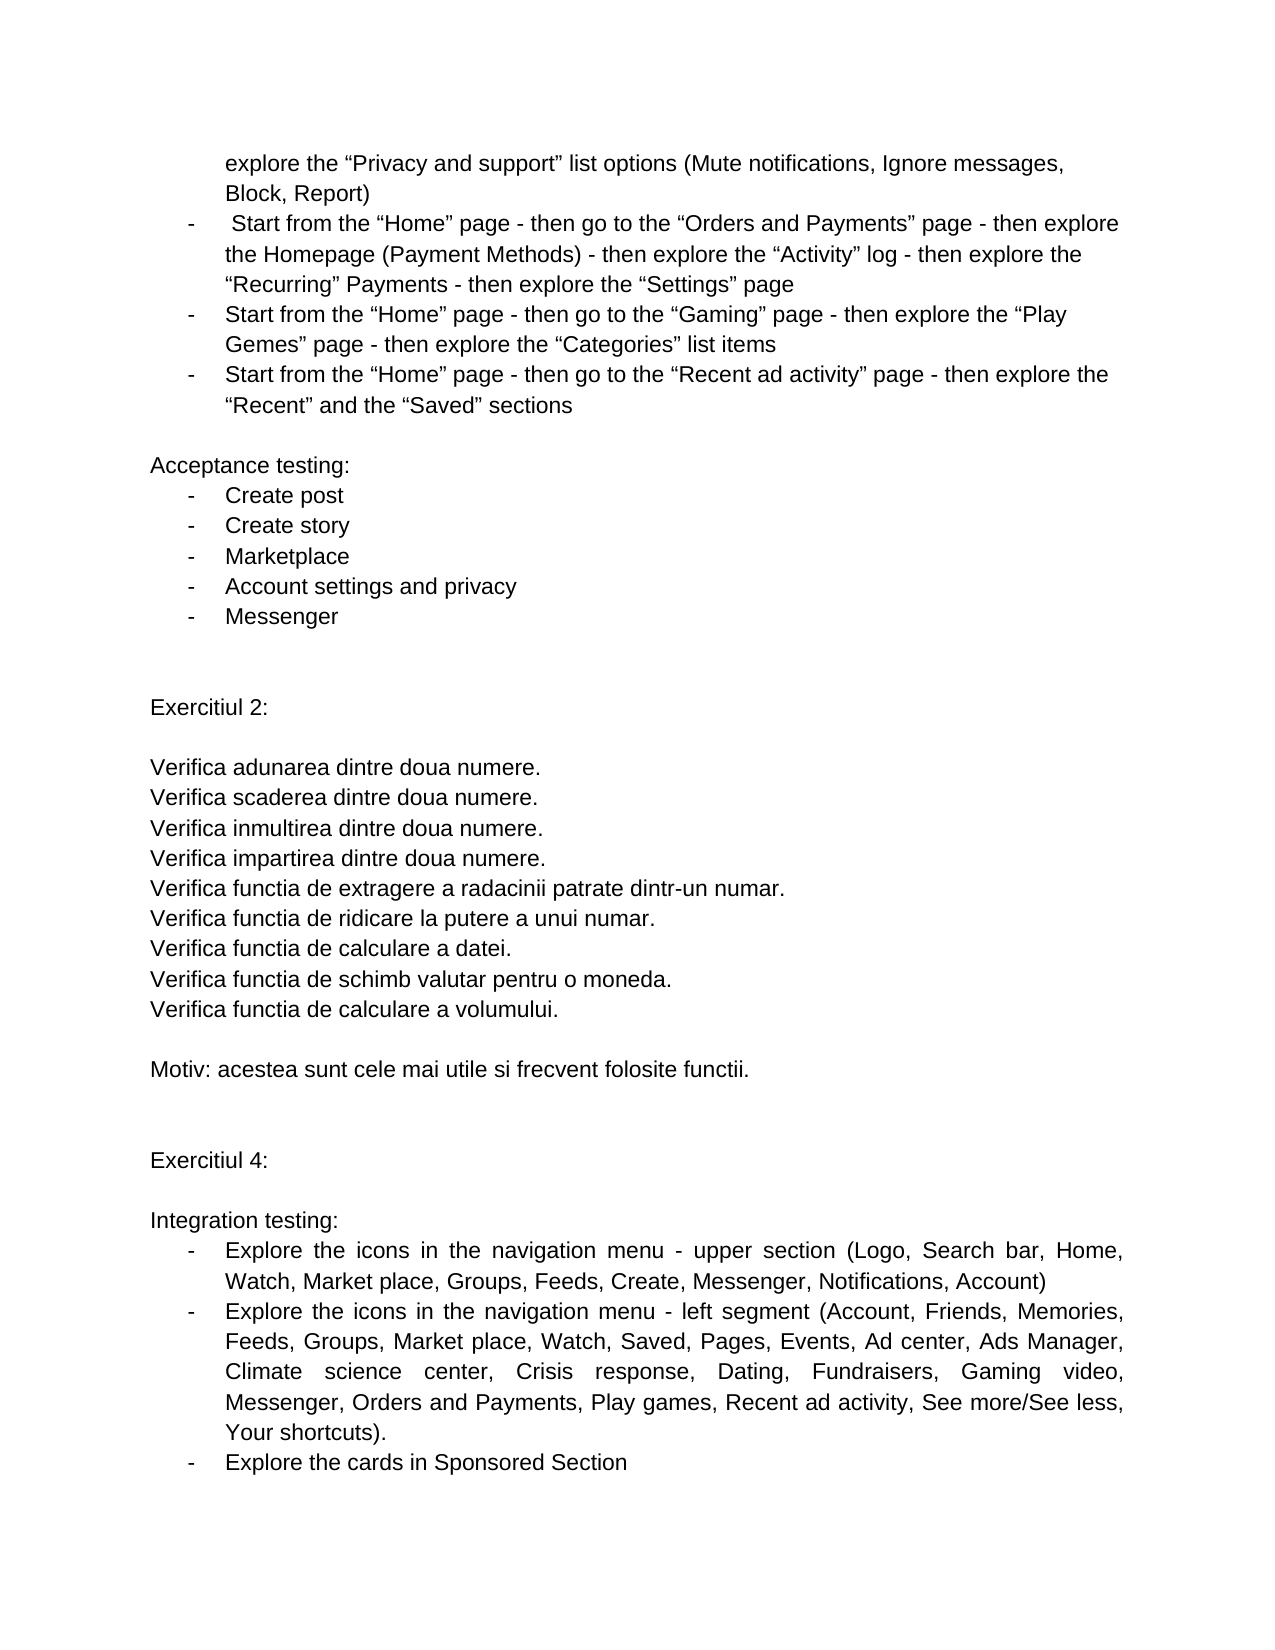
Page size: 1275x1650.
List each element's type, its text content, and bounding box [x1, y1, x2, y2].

text Integration testing: [150, 1207, 1125, 1234]
list Explore the icons in the navigation menu - upper section (Logo, Search bar, Home, Watch, Market place, Groups, Feeds, Create, Messenger, Notifications, Account) [187, 1237, 1125, 1294]
text Exercitiul 4: [150, 1147, 1125, 1173]
list Create post [187, 482, 1125, 509]
text Verifica functia de schimb valutar pentru o moneda. [150, 966, 1125, 992]
list Create story [187, 512, 1125, 539]
text Verifica functia de extragere a radacinii patrate dintr-un numar. [150, 875, 1125, 901]
list Messenger [187, 603, 1125, 629]
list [187, 150, 1125, 207]
text Motiv: acestea sunt cele mai utile si frecvent folosite functii. [150, 1056, 1125, 1083]
text Verifica inmultirea dintre doua numere. [150, 814, 1125, 841]
text Verifica scaderea dintre doua numere. [150, 784, 1125, 811]
text Verifica impartirea dintre doua numere. [150, 845, 1125, 871]
list Explore the icons in the navigation menu - left segment (Account, Friends, Memories, Feeds, Groups, Market place, Watch, Saved, Pages, Events, Ad center, Ads Manager, Climate science center, Crisis response, Dating, Fundraisers, Gaming video, Messenger, Orders and Payments, Play games, Recent ad activity, See more/See less, Your shortcuts). [187, 1298, 1125, 1445]
text Verifica functia de ridicare la putere a unui numar. [150, 905, 1125, 932]
text Verifica adunarea dintre doua numere. [150, 754, 1125, 781]
list Start from the “Home” page - then go to the “Recent ad activity” page - then explore the “Recent” and the “Saved” sections [187, 361, 1125, 418]
list Explore the cards in Sponsored Section [187, 1449, 1125, 1475]
text Exercitiul 2: [150, 694, 1125, 720]
list Start from the “Home” page - then go to the “Gaming” page - then explore the “Play Gemes” page - then explore the “Categories” list items [187, 301, 1125, 358]
list Account settings and privacy [187, 573, 1125, 599]
text Verifica functia de calculare a volumului. [150, 996, 1125, 1022]
text Verifica functia de calculare a datei. [150, 935, 1125, 962]
list Start from the “Home” page - then go to the “Orders and Payments” page - then explore the Homepage (Payment Methods) - then explore the “Activity” log - then explore the “Recurring” Payments - then explore the “Settings” page [187, 210, 1125, 297]
list Marketplace [187, 543, 1125, 569]
text Acceptance testing: [150, 452, 1125, 478]
